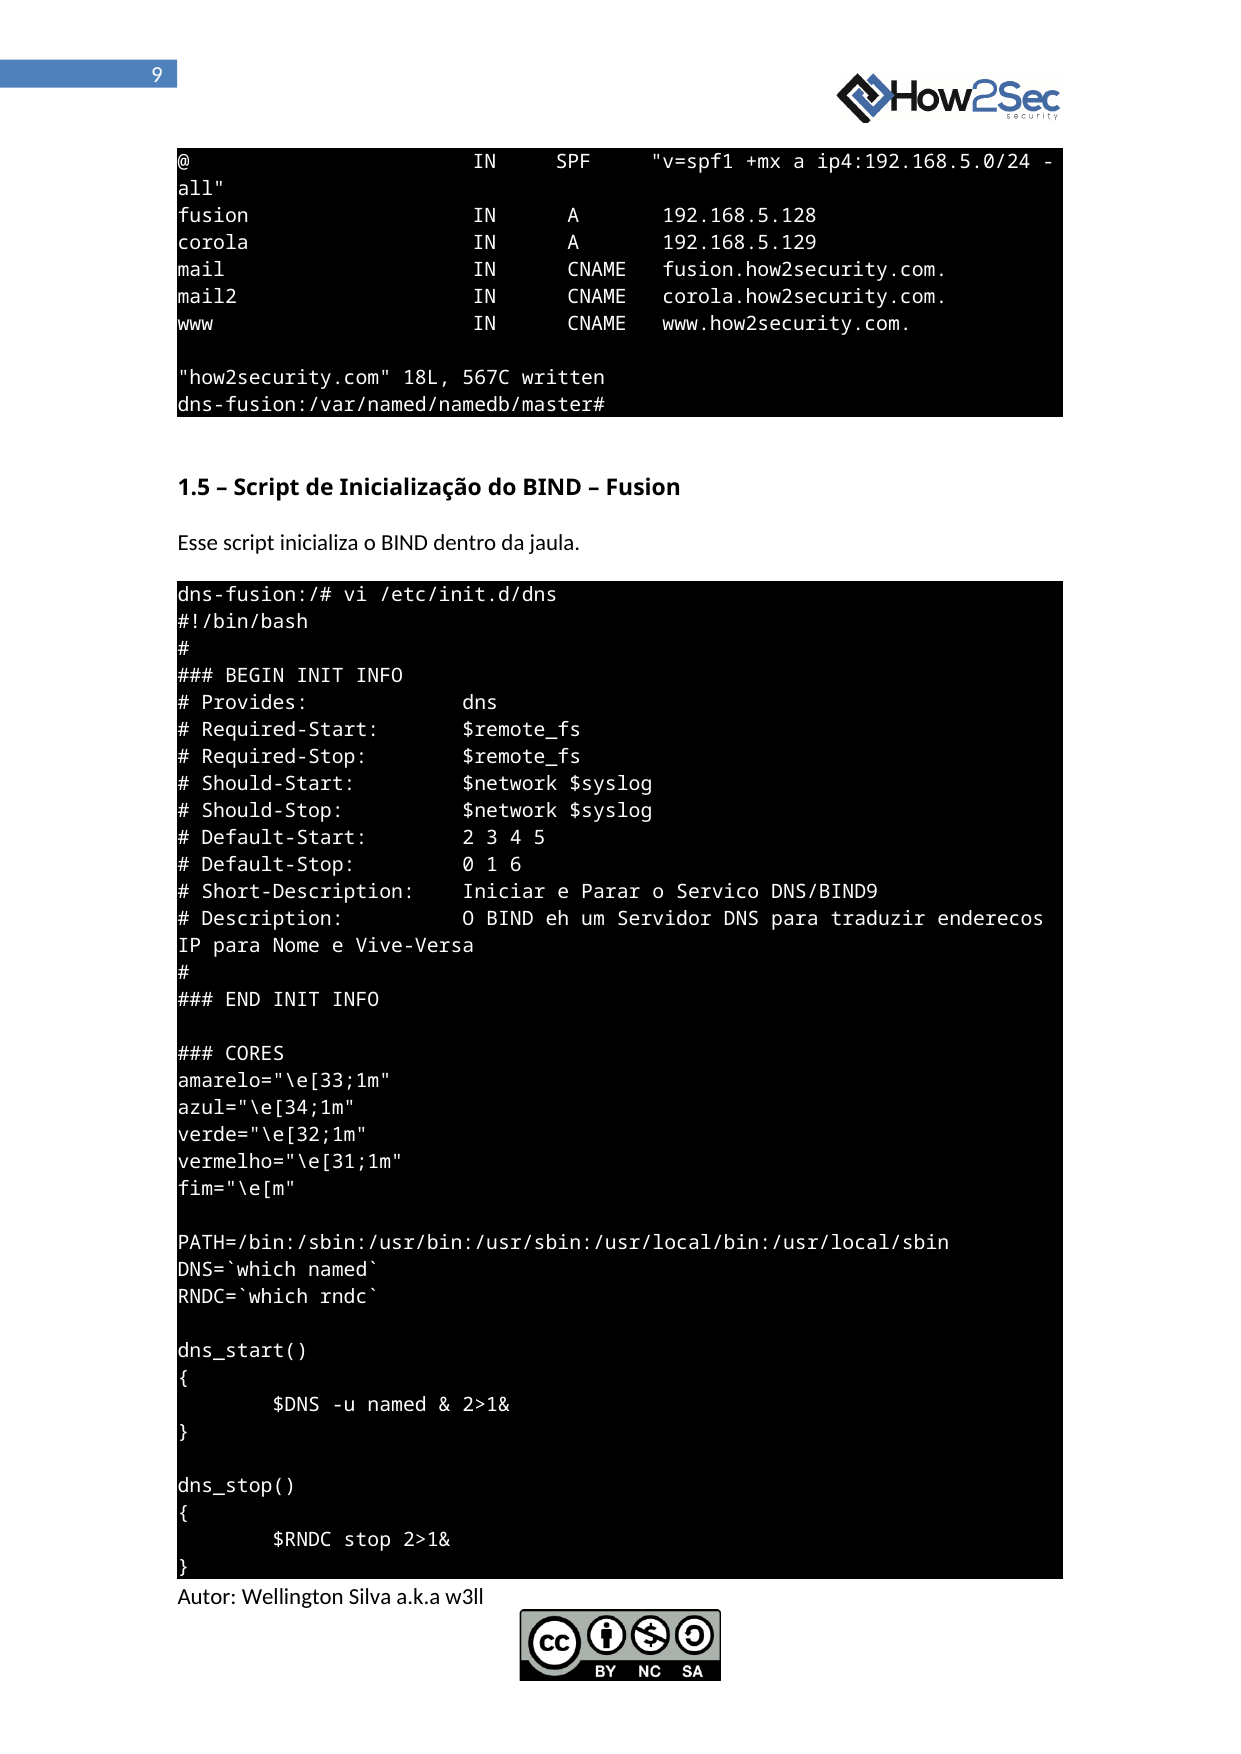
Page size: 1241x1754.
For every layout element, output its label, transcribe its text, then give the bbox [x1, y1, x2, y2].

text # Should-Stop: $network $syslog [177, 796, 1063, 823]
text ### END INIT INFO [177, 985, 1063, 1012]
text # [177, 958, 1063, 985]
text { [177, 1498, 1063, 1525]
text PATH=/bin:/sbin:/usr/bin:/usr/sbin:/usr/local/bin:/usr/local/sbin [177, 1228, 1063, 1255]
text # Should-Start: $network $syslog [177, 769, 1063, 796]
text ### BEGIN INIT INFO [177, 662, 1063, 688]
text dns_start() [177, 1336, 1063, 1363]
picture [519, 1609, 721, 1681]
text # Required-Stop: $remote_fs [177, 742, 1063, 769]
picture [836, 73, 1064, 123]
text $DNS -u named & 2>1& [177, 1390, 1063, 1417]
text corola IN A 192.168.5.129 [177, 228, 1063, 256]
text # Description: O BIND eh um Servidor DNS para traduzir enderecos IP para Nome e Vive-Versa [177, 904, 1063, 958]
text # Short-Description: Iniciar e Parar o Servico DNS/BIND9 [177, 877, 1063, 904]
text verde="\e[32;1m" [177, 1120, 1063, 1147]
text fim="\e[m" [177, 1174, 1063, 1201]
text #!/bin/bash [177, 608, 1063, 634]
text ### CORES [177, 1039, 1063, 1066]
text } [177, 1417, 1063, 1444]
text @ IN SPF "v=spf1 +mx a ip4:192.168.5.0/24 -all" [177, 148, 1063, 202]
text mail IN CNAME fusion.how2security.com. [177, 256, 1063, 282]
text azul="\e[34;1m" [177, 1093, 1063, 1120]
text dns-fusion:/# vi /etc/init.d/dns [177, 581, 1063, 608]
text "how2security.com" 18L, 567C written [177, 363, 1063, 390]
text 1.5 – Script de Inicialização do BIND – Fusion [177, 471, 1063, 502]
text # [177, 634, 1063, 662]
text fusion IN A 192.168.5.128 [177, 202, 1063, 228]
text # Required-Start: $remote_fs [177, 716, 1063, 742]
text mail2 IN CNAME corola.how2security.com. [177, 282, 1063, 309]
text Esse script inicializa o BIND dentro da jaula. [177, 528, 1063, 556]
text DNS=`which named` [177, 1255, 1063, 1282]
text $RNDC stop 2>1& [177, 1525, 1063, 1552]
text # Provides: dns [177, 688, 1063, 716]
text dns_stop() [177, 1471, 1063, 1498]
text RNDC=`which rndc` [177, 1282, 1063, 1309]
text dns-fusion:/var/named/namedb/master# [177, 390, 1063, 417]
text } [177, 1552, 1063, 1579]
text { [177, 1363, 1063, 1390]
text vermelho="\e[31;1m" [177, 1147, 1063, 1174]
text # Default-Stop: 0 1 6 [177, 850, 1063, 877]
text www IN CNAME www.how2security.com. [177, 309, 1063, 336]
text amarelo="\e[33;1m" [177, 1066, 1063, 1093]
text # Default-Start: 2 3 4 5 [177, 823, 1063, 850]
